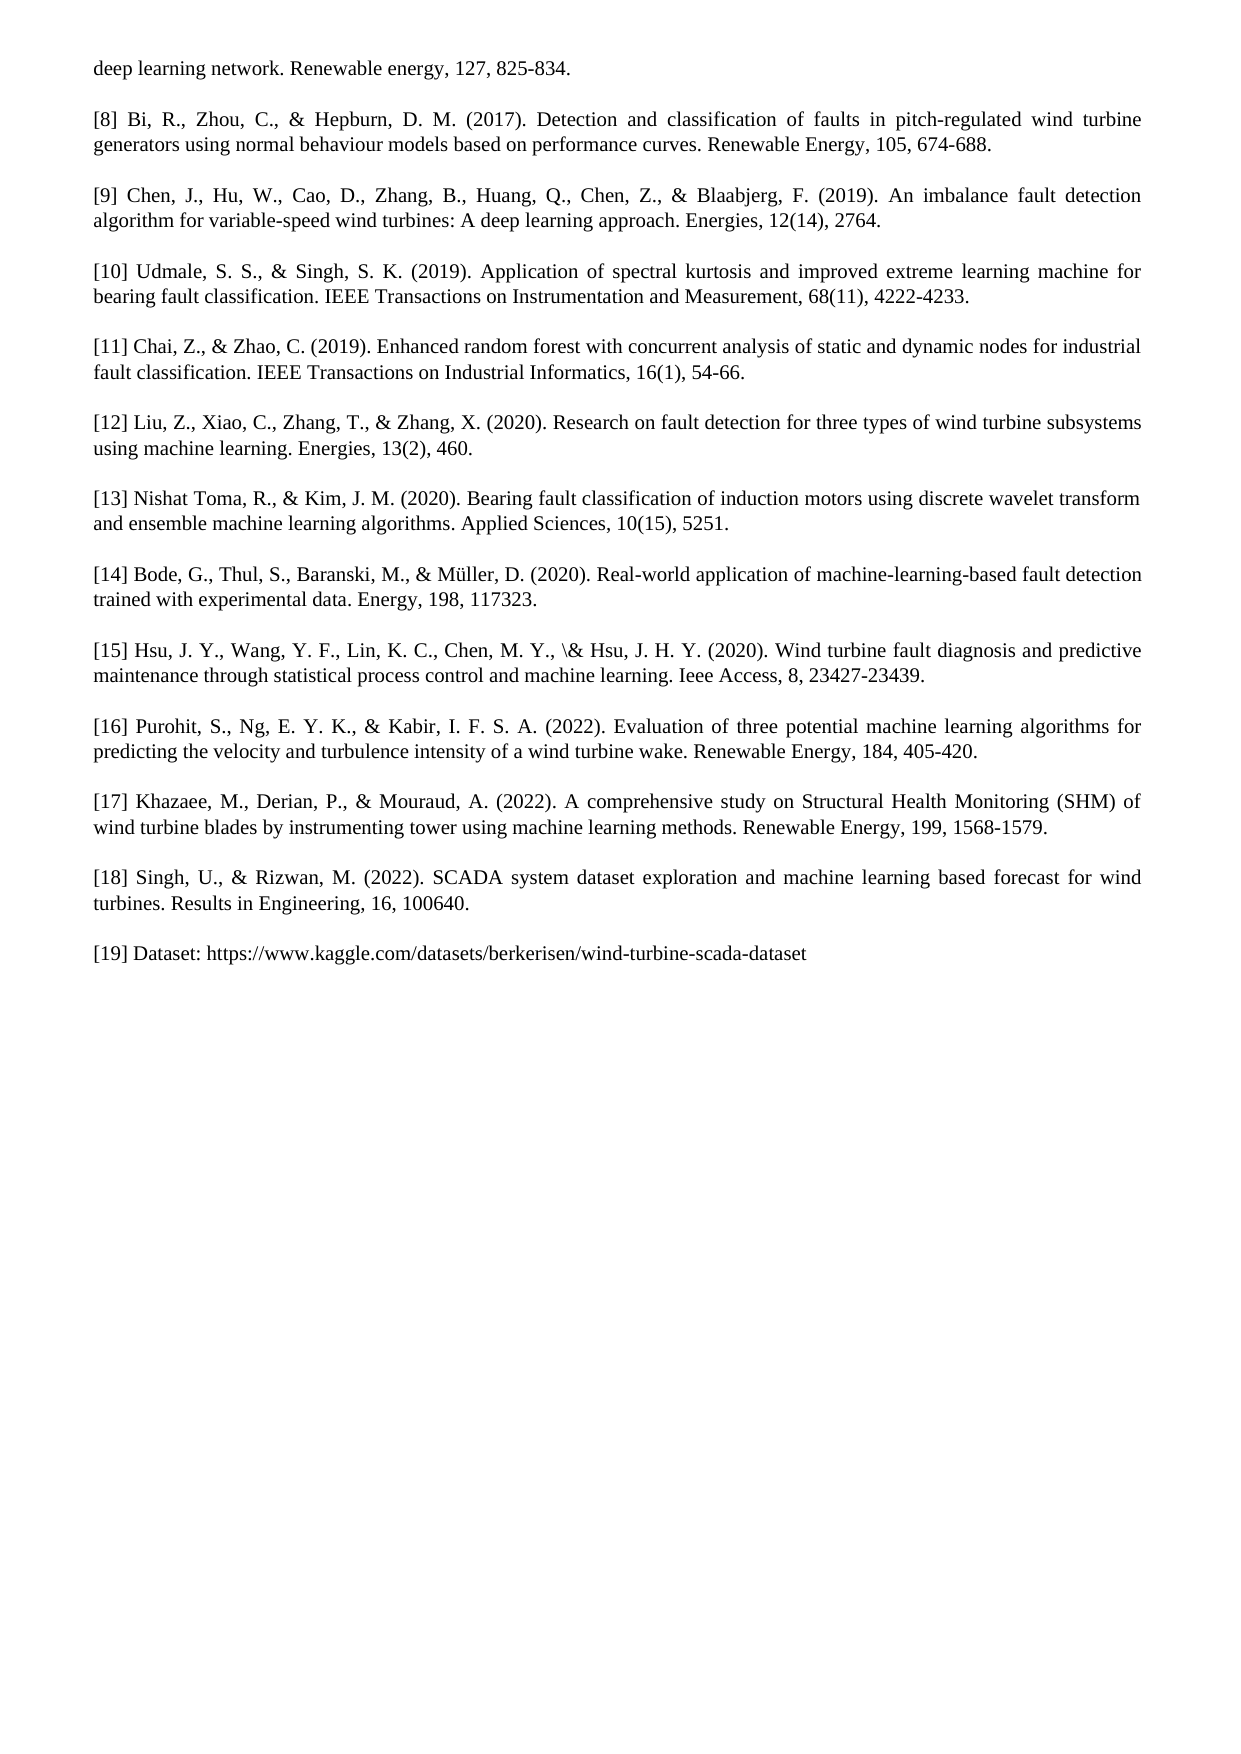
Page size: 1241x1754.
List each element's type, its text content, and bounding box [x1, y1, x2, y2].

text [10] Udmale, S. S., & Singh, S. K. (2019). Application of spectral kurtosis and improved extreme learning machine for bearing fault classification. IEEE Transactions on Instrumentation and Measurement, 68(11), 4222-4233. [93, 258, 1143, 308]
text [9] Chen, J., Hu, W., Cao, D., Zhang, B., Huang, Q., Chen, Z., & Blaabjerg, F. (2019). An imbalance fault detection algorithm for variable-speed wind turbines: A deep learning approach. Energies, 12(14), 2764. [93, 183, 1143, 232]
text [11] Chai, Z., & Zhao, C. (2019). Enhanced random forest with concurrent analysis of static and dynamic nodes for industrial fault classification. IEEE Transactions on Industrial Informatics, 16(1), 54-66. [93, 334, 1143, 384]
text [19] Dataset: https://www.kaggle.com/datasets/berkerisen/wind-turbine-scada-dataset [93, 941, 1143, 965]
text [8] Bi, R., Zhou, C., & Hepburn, D. M. (2017). Detection and classification of faults in pitch-regulated wind turbine generators using normal behaviour models based on performance curves. Renewable Energy, 105, 674-688. [93, 107, 1143, 156]
text [12] Liu, Z., Xiao, C., Zhang, T., & Zhang, X. (2020). Research on fault detection for three types of wind turbine subsystems using machine learning. Energies, 13(2), 460. [93, 410, 1143, 459]
text [13] Nishat Toma, R., & Kim, J. M. (2020). Bearing fault classification of induction motors using discrete wavelet transform and ensemble machine learning algorithms. Applied Sciences, 10(15), 5251. [93, 486, 1143, 535]
text [16] Purohit, S., Ng, E. Y. K., & Kabir, I. F. S. A. (2022). Evaluation of three potential machine learning algorithms for predicting the velocity and turbulence intensity of a wind turbine wake. Renewable Energy, 184, 405-420. [93, 713, 1143, 763]
text [15] Hsu, J. Y., Wang, Y. F., Lin, K. C., Chen, M. Y., \& Hsu, J. H. Y. (2020). Wind turbine fault diagnosis and predictive maintenance through statistical process control and machine learning. Ieee Access, 8, 23427-23439. [93, 638, 1143, 687]
text [14] Bode, G., Thul, S., Baranski, M., & Müller, D. (2020). Real-world application of machine-learning-based fault detection trained with experimental data. Energy, 198, 117323. [93, 562, 1143, 611]
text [93, 56, 1143, 80]
text [17] Khazaee, M., Derian, P., & Mouraud, A. (2022). A comprehensive study on Structural Health Monitoring (SHM) of wind turbine blades by instrumenting tower using machine learning methods. Renewable Energy, 199, 1568-1579. [93, 789, 1143, 839]
text [18] Singh, U., & Rizwan, M. (2022). SCADA system dataset exploration and machine learning based forecast for wind turbines. Results in Engineering, 16, 100640. [93, 865, 1143, 914]
